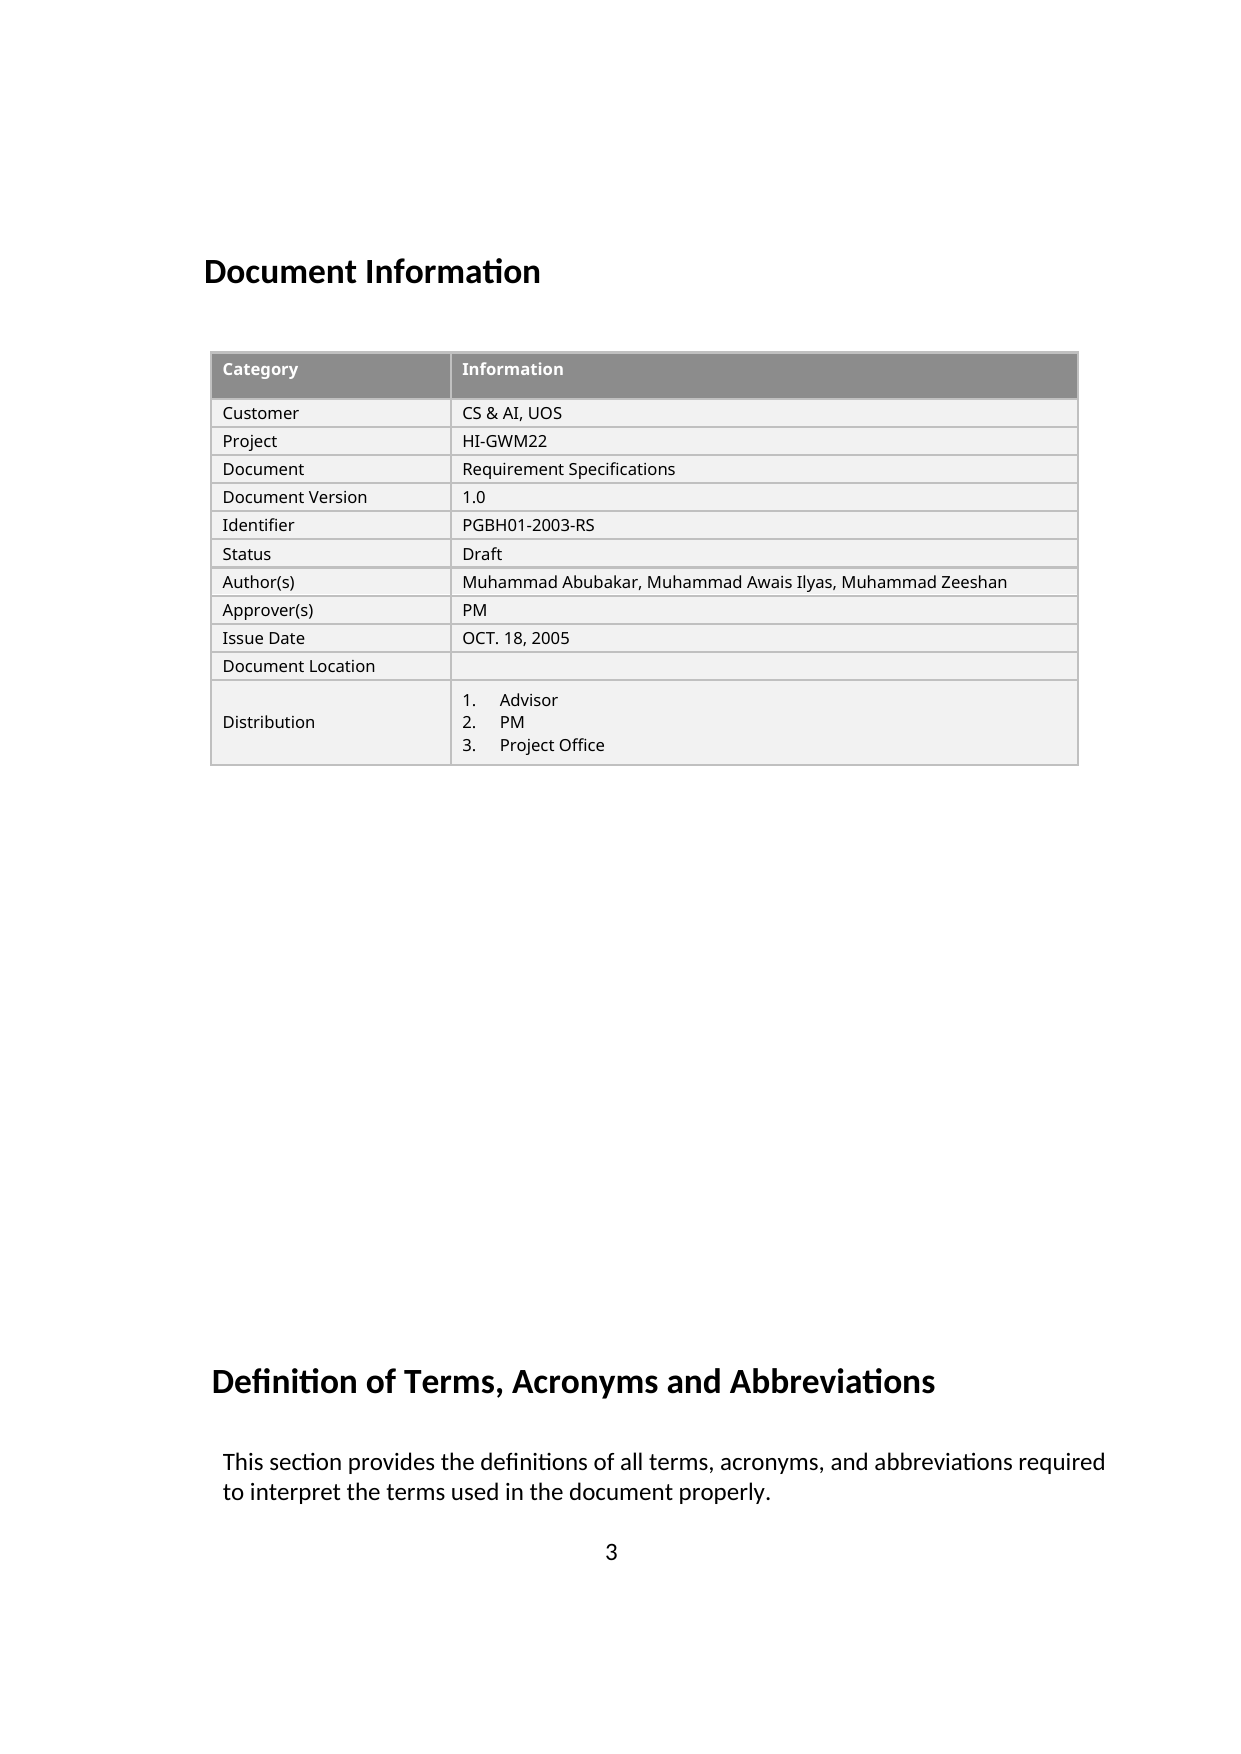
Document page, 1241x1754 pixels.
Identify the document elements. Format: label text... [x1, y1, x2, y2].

table_cell 1.0 [452, 484, 1077, 510]
table_cell Document Location [212, 653, 450, 679]
table_cell OCT. 18, 2005 [452, 625, 1077, 651]
table_cell HI-GWM22 [452, 428, 1077, 454]
table_cell Distribution [212, 681, 450, 764]
table_cell Muhammad Abubakar, Muhammad Awais Ilyas, Muhammad Zeeshan [452, 569, 1077, 594]
table_cell Approver(s) [212, 597, 450, 623]
table_cell Project [212, 428, 450, 454]
table_cell Document [212, 456, 450, 482]
table_header Category [212, 354, 450, 398]
table_cell Advisor PM Project Office [452, 681, 1077, 764]
text This section provides the definitions of all terms, acronyms, and abbreviations required to interpret the terms used in the document properly. [223, 1446, 1107, 1507]
table_cell Requirement Specifications [452, 456, 1077, 482]
table_cell Document Version [212, 484, 450, 510]
table_cell Customer [212, 400, 450, 426]
table_cell CS & AI, UOS [452, 400, 1077, 426]
text Document Information [204, 249, 1107, 292]
text Definition of Terms, Acronyms and Abbreviations [148, 1359, 1107, 1402]
table_cell Author(s) [212, 569, 450, 594]
table_cell Issue Date [212, 625, 450, 651]
table_cell Identifier [212, 512, 450, 538]
table_cell Status [212, 540, 450, 566]
table_cell Draft [452, 540, 1077, 566]
table_cell PM [452, 597, 1077, 623]
table_header Information [452, 354, 1077, 398]
table_cell PGBH01-2003-RS [452, 512, 1077, 538]
table_cell [452, 653, 1077, 679]
